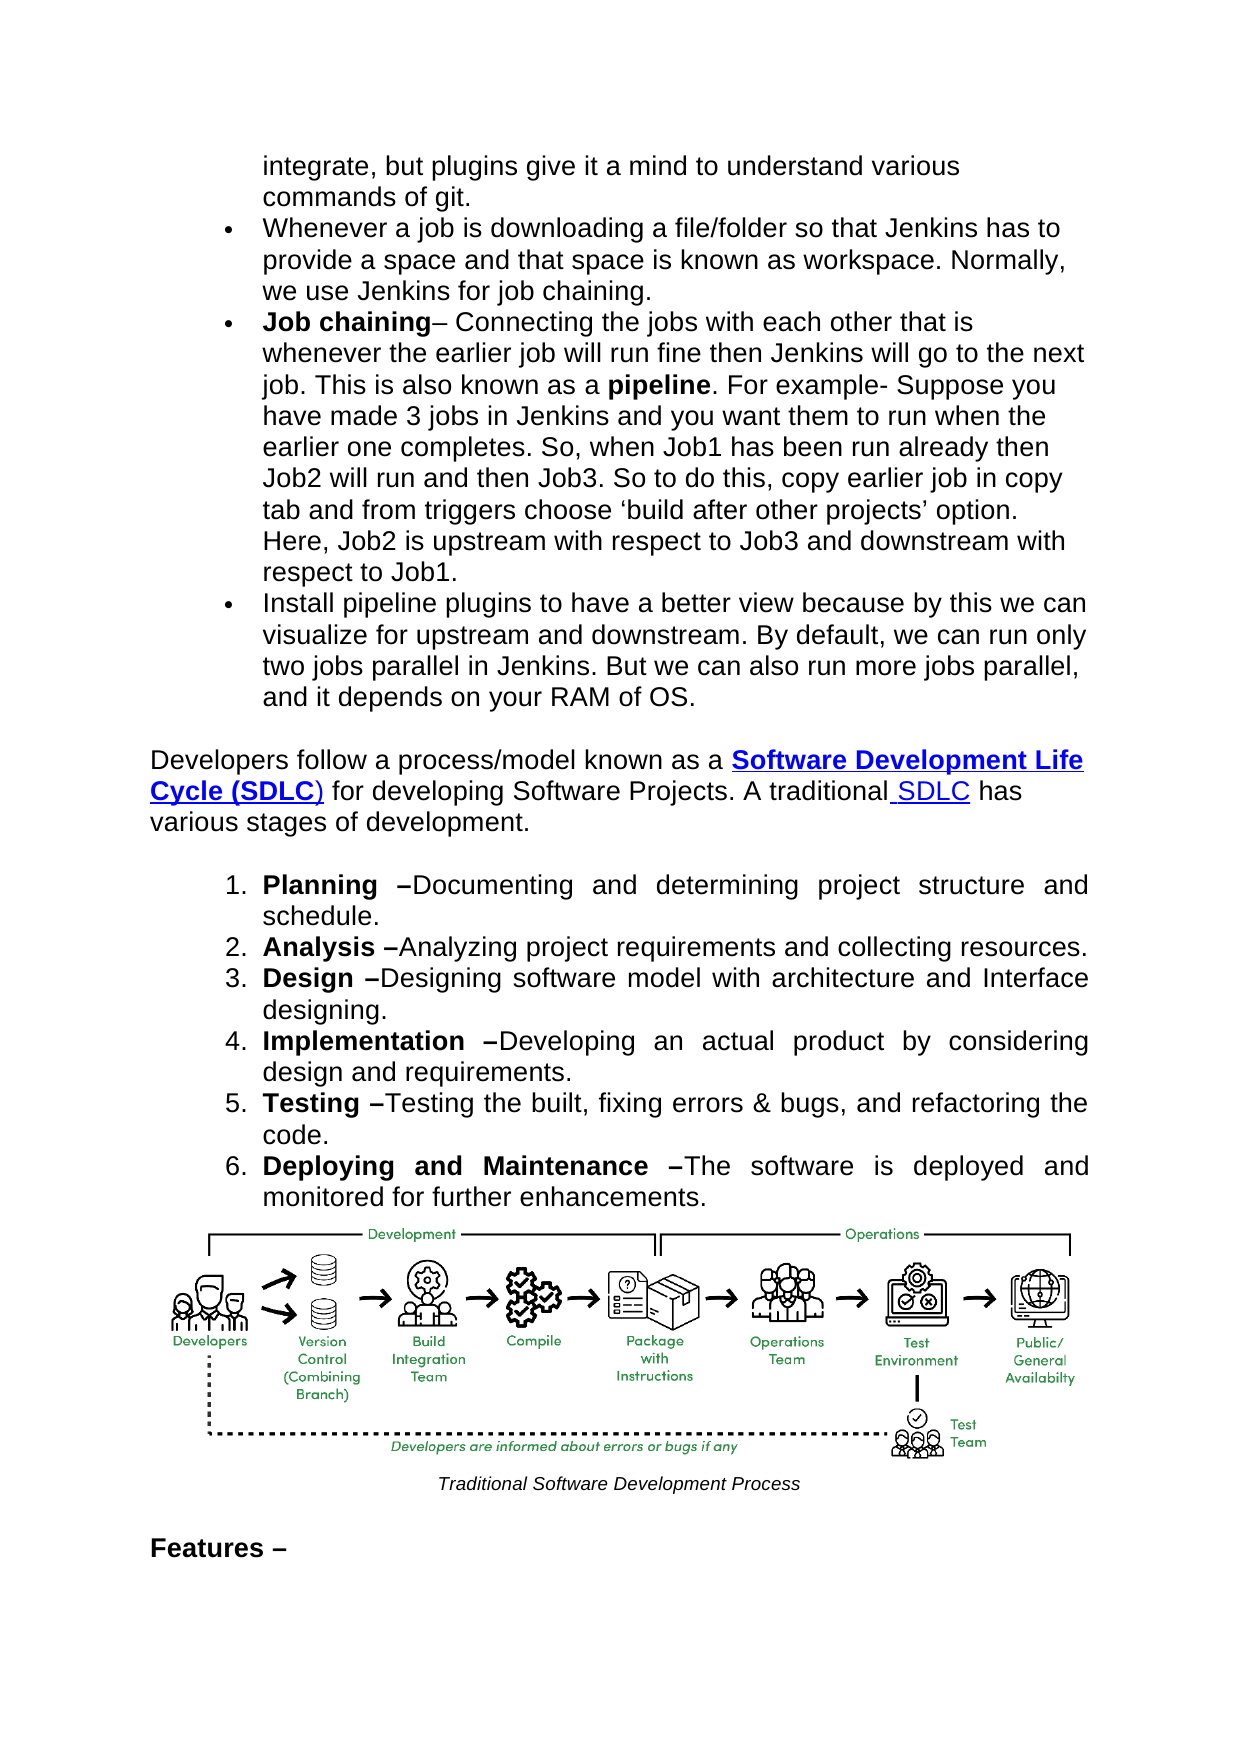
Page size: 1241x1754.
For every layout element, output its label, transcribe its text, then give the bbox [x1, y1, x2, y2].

list Design –Designing software model with architecture and Interface designing. [225, 962, 1090, 1025]
text Features – [150, 1532, 1090, 1563]
list Implementation –Developing an actual product by considering design and requirements. [225, 1025, 1090, 1087]
picture [150, 1212, 1091, 1474]
text Developers follow a process/model known as a Software Development Life Cycle (SDLC) for developing Software Projects. A traditional SDLC has various stages of development. [531, 744, 1090, 837]
list Deploying and Maintenance –The software is deployed and monitored for further enhancements. [225, 1150, 1090, 1212]
list Analysis –Analyzing project requirements and collecting resources. [225, 931, 1090, 962]
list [225, 150, 1090, 212]
list Whenever a job is downloading a file/folder so that Jenkins has to provide a space and that space is known as workspace. Normally, we use Jenkins for job chaining. [225, 212, 1090, 306]
list Testing –Testing the built, fixing errors & bugs, and refactoring the code. [225, 1087, 1090, 1150]
text Traditional Software Development Process [150, 1474, 1090, 1495]
list Planning –Documenting and determining project structure and schedule. [225, 869, 1090, 931]
list Job chaining– Connecting the jobs with each other that is whenever the earlier job will run fine then Jenkins will go to the next job. This is also known as a pipeline. For example- Suppose you have made 3 jobs in Jenkins and you want them to run when the earlier one completes. So, when Job1 has been run already then Job2 will run and then Job3. So to do this, copy earlier job in copy tab and from triggers choose ‘build after other projects’ option. Here, Job2 is upstream with respect to Job3 and downstream with respect to Job1. [225, 306, 1090, 587]
list Install pipeline plugins to have a better view because by this we can visualize for upstream and downstream. By default, we can run only two jobs parallel in Jenkins. But we can also run more jobs parallel, and it depends on your RAM of OS. [225, 587, 1090, 712]
